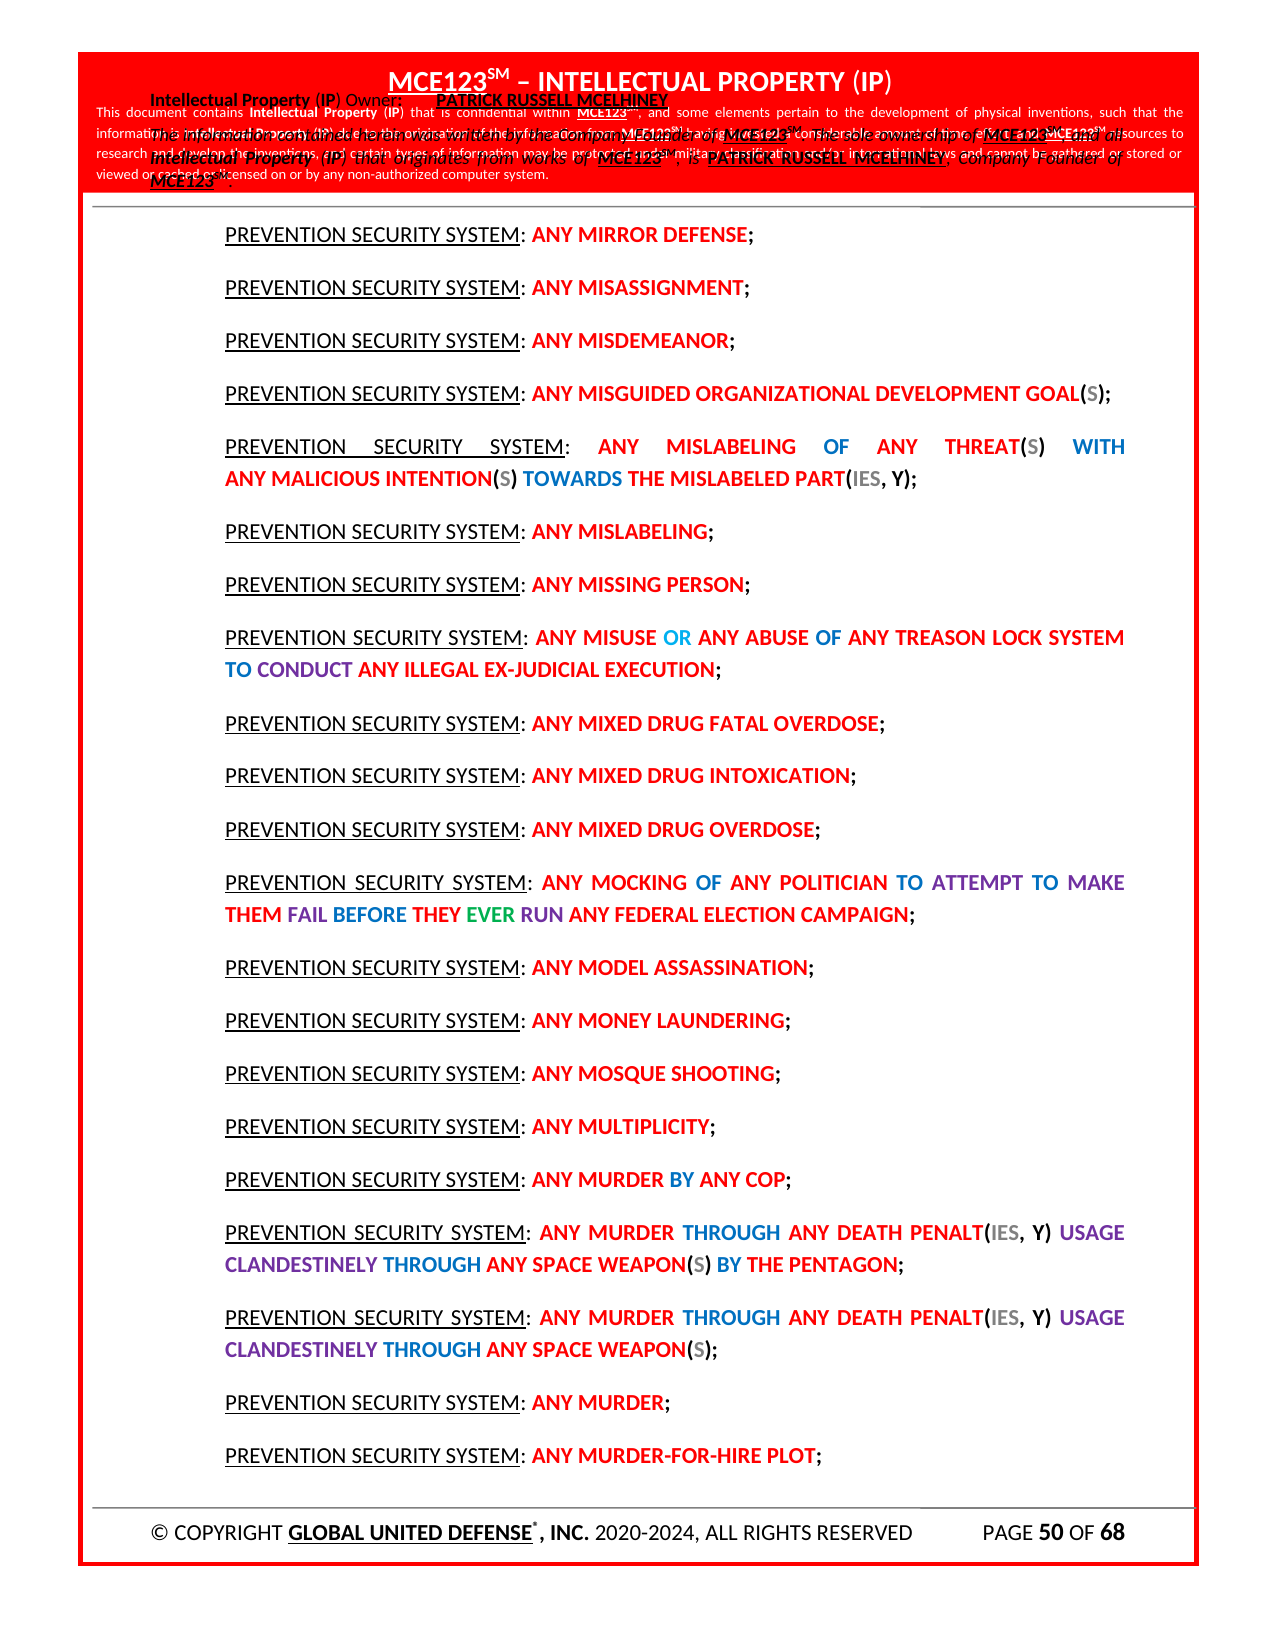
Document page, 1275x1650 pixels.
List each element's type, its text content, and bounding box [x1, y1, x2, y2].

text PREVENTION SECURITY SYSTEM: ANY MODEL ASSASSINATION; [225, 953, 1125, 981]
text PREVENTION SECURITY SYSTEM: ANY MURDER; [225, 1388, 1125, 1416]
text PREVENTION SECURITY SYSTEM: ANY MISDEMEANOR; [225, 326, 1125, 354]
text PREVENTION SECURITY SYSTEM: ANY MISASSIGNMENT; [225, 273, 1125, 301]
text PREVENTION SECURITY SYSTEM: ANY MURDER BY ANY COP; [225, 1165, 1125, 1193]
text PREVENTION SECURITY SYSTEM: ANY MISGUIDED ORGANIZATIONAL DEVELOPMENT GOAL(S); [225, 379, 1125, 407]
text PREVENTION SECURITY SYSTEM: ANY MURDER THROUGH ANY DEATH PENALT(IES, Y) USAGE CLANDESTINELY THROUGH ANY SPACE WEAPON(S) BY THE PENTAGON; [225, 1218, 1125, 1278]
text PREVENTION SECURITY SYSTEM: ANY MISLABELING; [225, 517, 1125, 545]
text PREVENTION SECURITY SYSTEM: ANY MURDER-FOR-HIRE PLOT; [225, 1441, 1125, 1469]
text PREVENTION SECURITY SYSTEM: ANY MIRROR DEFENSE; [225, 220, 1125, 248]
text PREVENTION SECURITY SYSTEM: ANY MURDER THROUGH ANY DEATH PENALT(IES, Y) USAGE CLANDESTINELY THROUGH ANY SPACE WEAPON(S); [225, 1303, 1125, 1363]
text PREVENTION SECURITY SYSTEM: ANY MONEY LAUNDERING; [225, 1006, 1125, 1034]
text PREVENTION SECURITY SYSTEM: ANY MOCKING OF ANY POLITICIAN TO ATTEMPT TO MAKE THEM FAIL BEFORE THEY EVER RUN ANY FEDERAL ELECTION CAMPAIGN; [225, 868, 1125, 928]
text PREVENTION SECURITY SYSTEM: ANY MULTIPLICITY; [225, 1112, 1125, 1140]
text PREVENTION SECURITY SYSTEM: ANY MISSING PERSON; [225, 570, 1125, 598]
text PREVENTION SECURITY SYSTEM: ANY MISUSE OR ANY ABUSE OF ANY TREASON LOCK SYSTEM TO CONDUCT ANY ILLEGAL EX-JUDICIAL EXECUTION; [225, 623, 1125, 684]
text PREVENTION SECURITY SYSTEM: ANY MIXED DRUG FATAL OVERDOSE; [225, 709, 1125, 737]
text PREVENTION SECURITY SYSTEM: ANY MIXED DRUG INTOXICATION; [225, 762, 1125, 790]
text PREVENTION SECURITY SYSTEM: ANY MIXED DRUG OVERDOSE; [225, 815, 1125, 843]
text PREVENTION SECURITY SYSTEM: ANY MOSQUE SHOOTING; [225, 1059, 1125, 1087]
text PREVENTION SECURITY SYSTEM: ANY MISLABELING OF ANY THREAT(S) WITH ANY MALICIOUS INTENTION(S) TOWARDS THE MISLABELED PART(IES, Y); [225, 432, 1125, 492]
